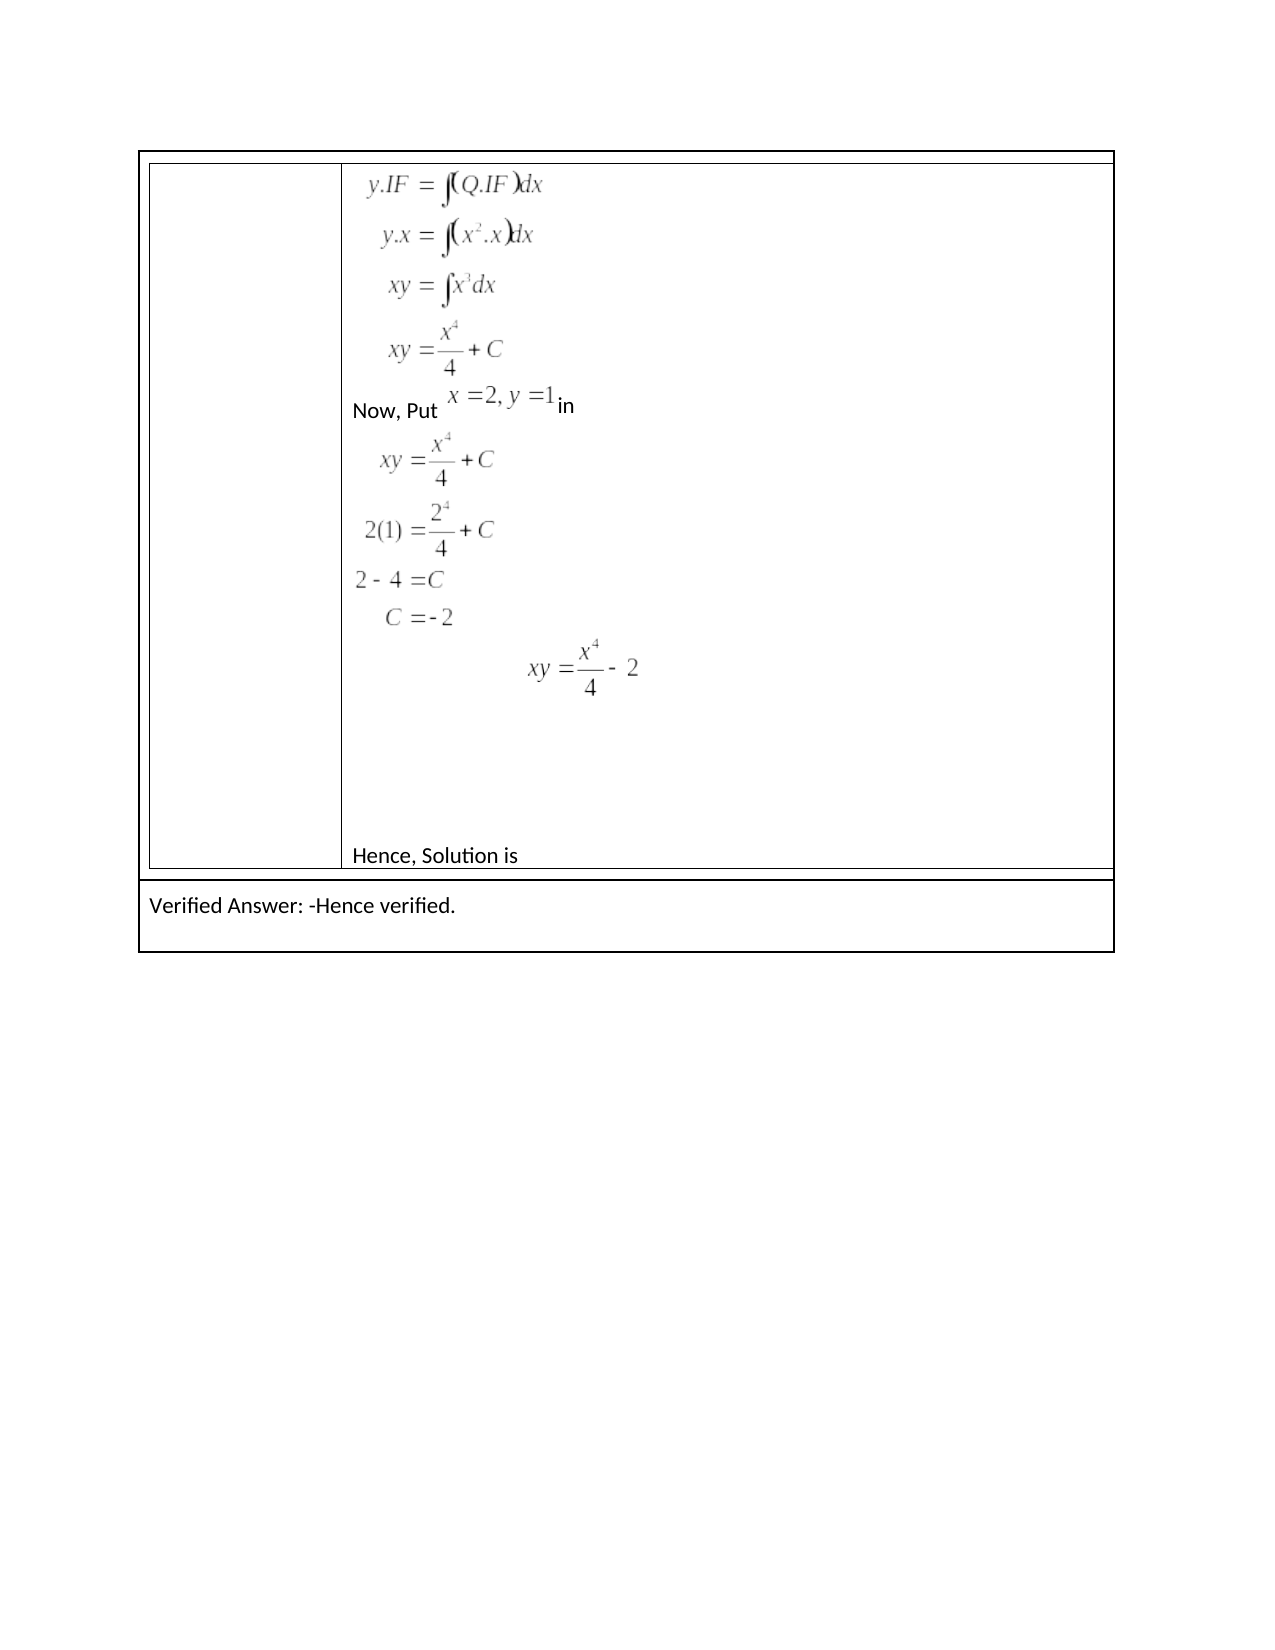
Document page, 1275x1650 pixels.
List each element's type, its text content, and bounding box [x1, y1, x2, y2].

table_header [140, 152, 1113, 879]
table_cell Verified Answer: -Hence verified. [140, 881, 1113, 951]
